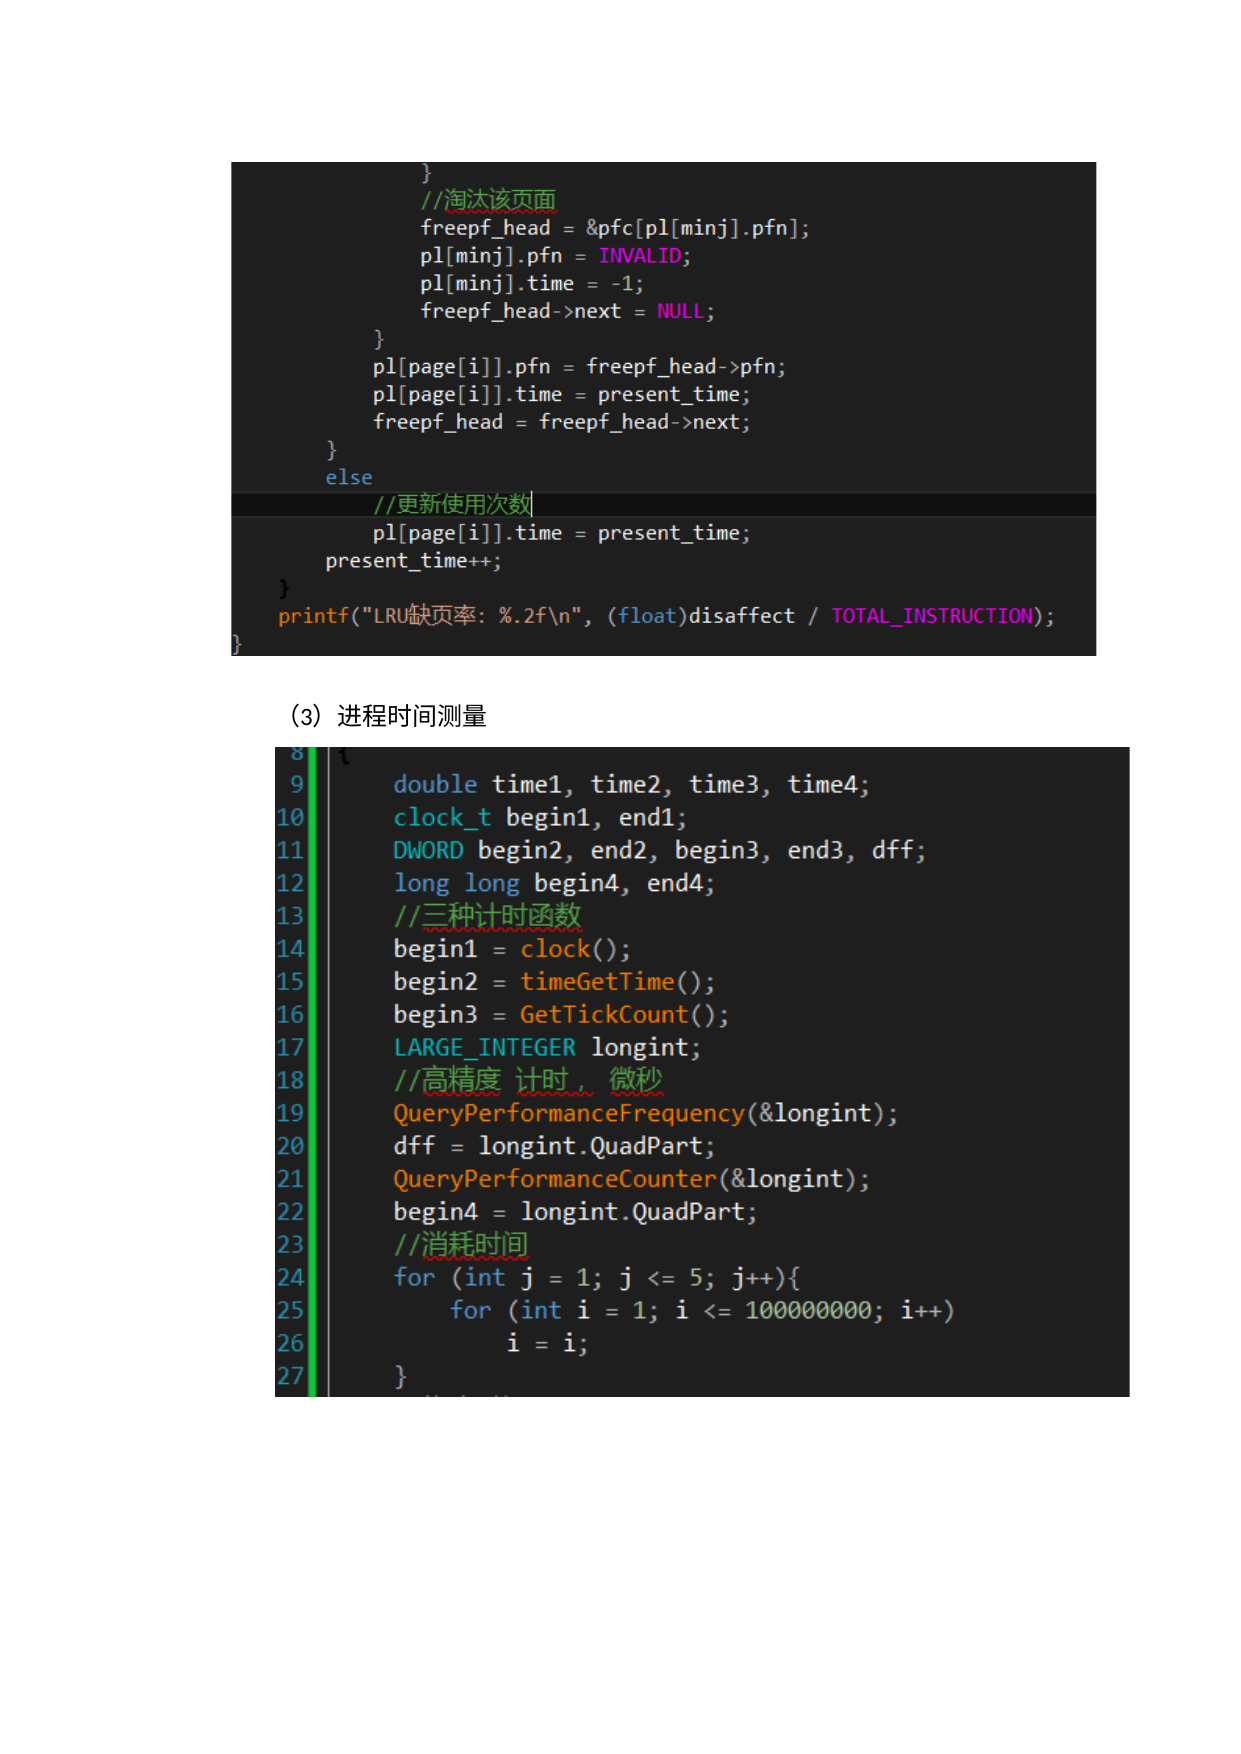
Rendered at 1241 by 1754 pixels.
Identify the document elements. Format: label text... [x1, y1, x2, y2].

text （3）进程时间测量 [231, 682, 1053, 747]
picture [275, 747, 1130, 1397]
picture [231, 162, 1097, 656]
